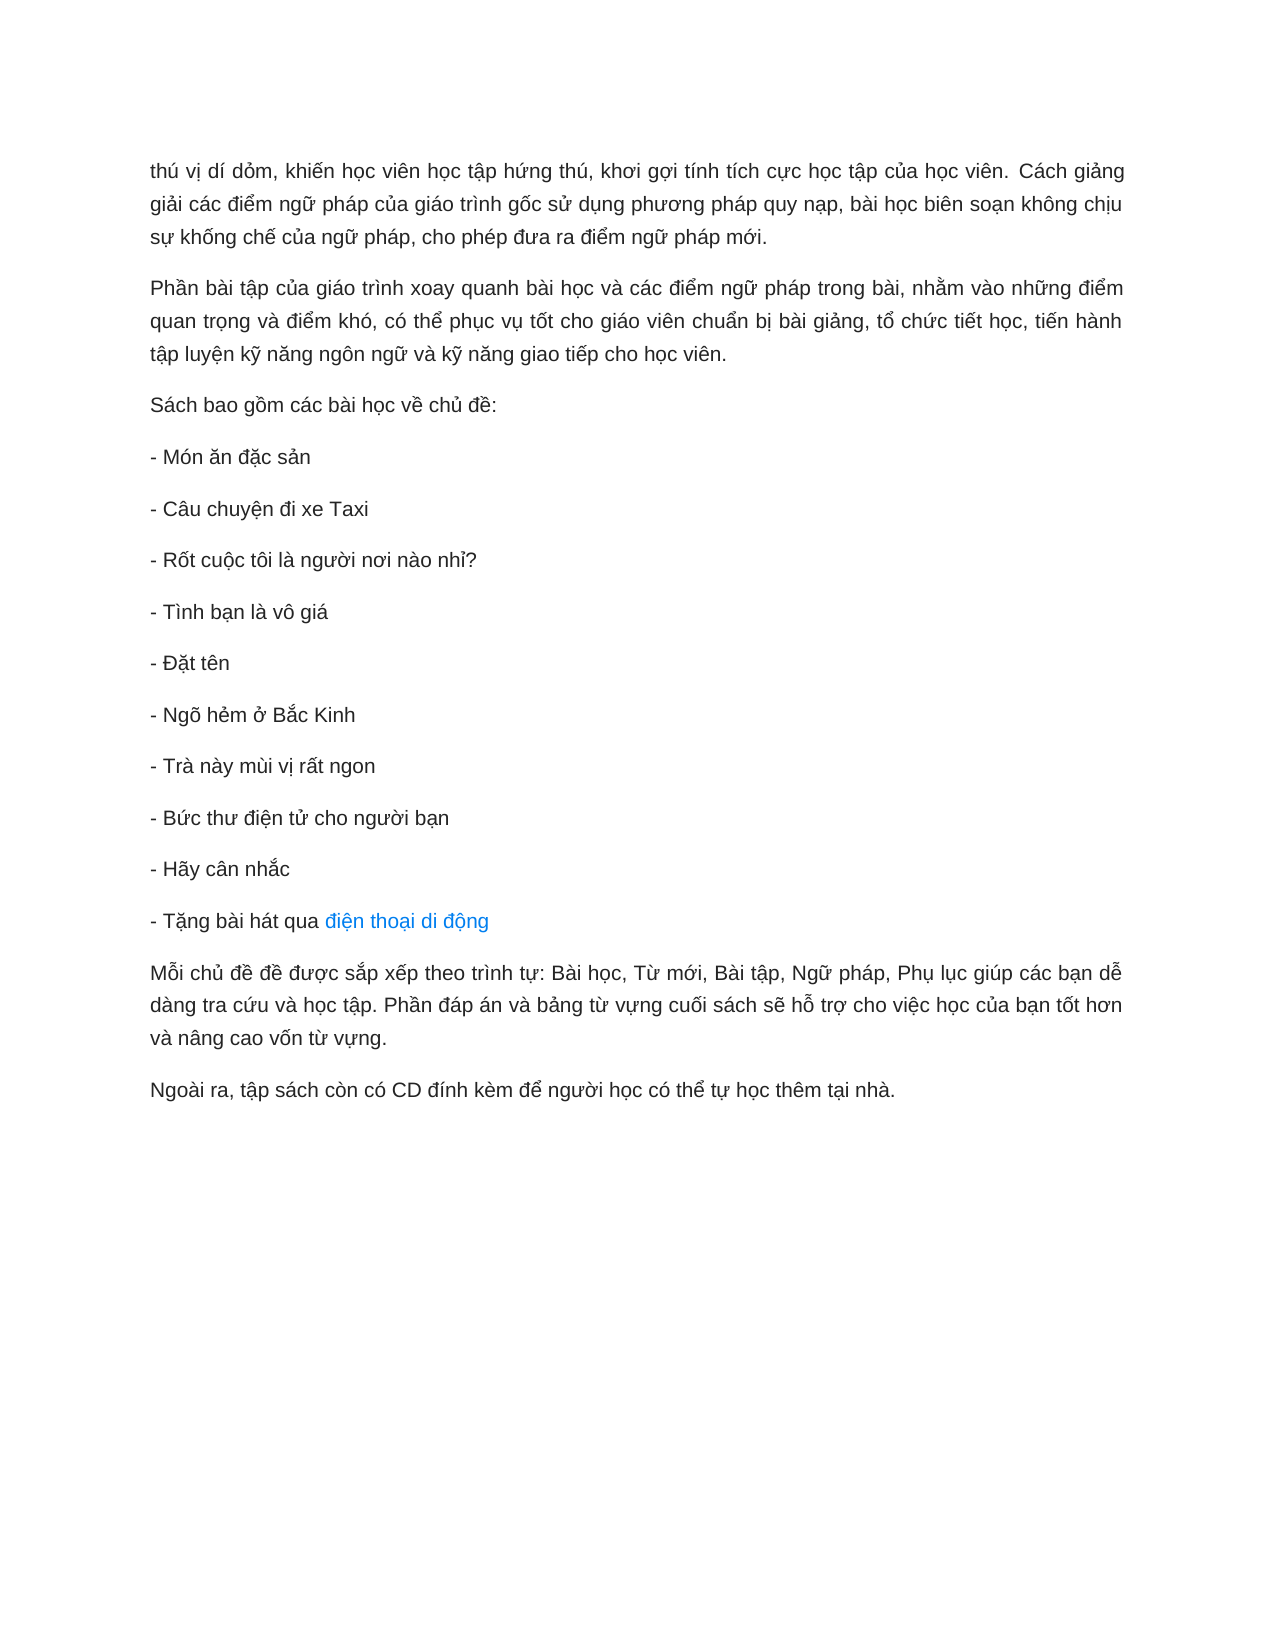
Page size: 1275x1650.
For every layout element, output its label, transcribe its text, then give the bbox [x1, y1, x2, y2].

text - Câu chuyện đi xe Taxi [150, 487, 1125, 520]
text - Tặng bài hát qua điện thoại di động [150, 900, 1125, 933]
text - Hãy cân nhắc [150, 848, 1125, 881]
text - Đặt tên [150, 642, 1125, 675]
text - Rốt cuộc tôi là người nơi nào nhỉ? [150, 539, 1125, 572]
text - Tình bạn là vô giá [150, 591, 1125, 623]
text - Bức thư điện tử cho người bạn [150, 797, 1125, 830]
text - Ngõ hẻm ở Bắc Kinh [150, 694, 1125, 727]
text Mỗi chủ đề đề được sắp xếp theo trình tự: Bài học, Từ mới, Bài tập, Ngữ pháp, Phụ lục giúp các bạn dễ dàng tra cứu và học tập. Phần đáp án và bảng từ vựng cuối sách sẽ hỗ trợ cho việc học của bạn tốt hơn và nâng cao vốn từ vựng. [150, 952, 1125, 1050]
text Phần bài tập của giáo trình xoay quanh bài học và các điểm ngữ pháp trong bài, nhằm vào những điểm quan trọng và điểm khó, có thể phục vụ tốt cho giáo viên chuẩn bị bài giảng, tổ chức tiết học, tiến hành tập luyện kỹ năng ngôn ngữ và kỹ năng giao tiếp cho học viên. [150, 267, 1125, 366]
text Ngoài ra, tập sách còn có CD đính kèm để người học có thể tự học thêm tại nhà. [150, 1069, 1125, 1102]
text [150, 150, 1125, 248]
text Sách bao gồm các bài học về chủ đề: [150, 384, 1125, 417]
text - Món ăn đặc sản [150, 436, 1125, 469]
text - Trà này mùi vị rất ngon [150, 745, 1125, 778]
